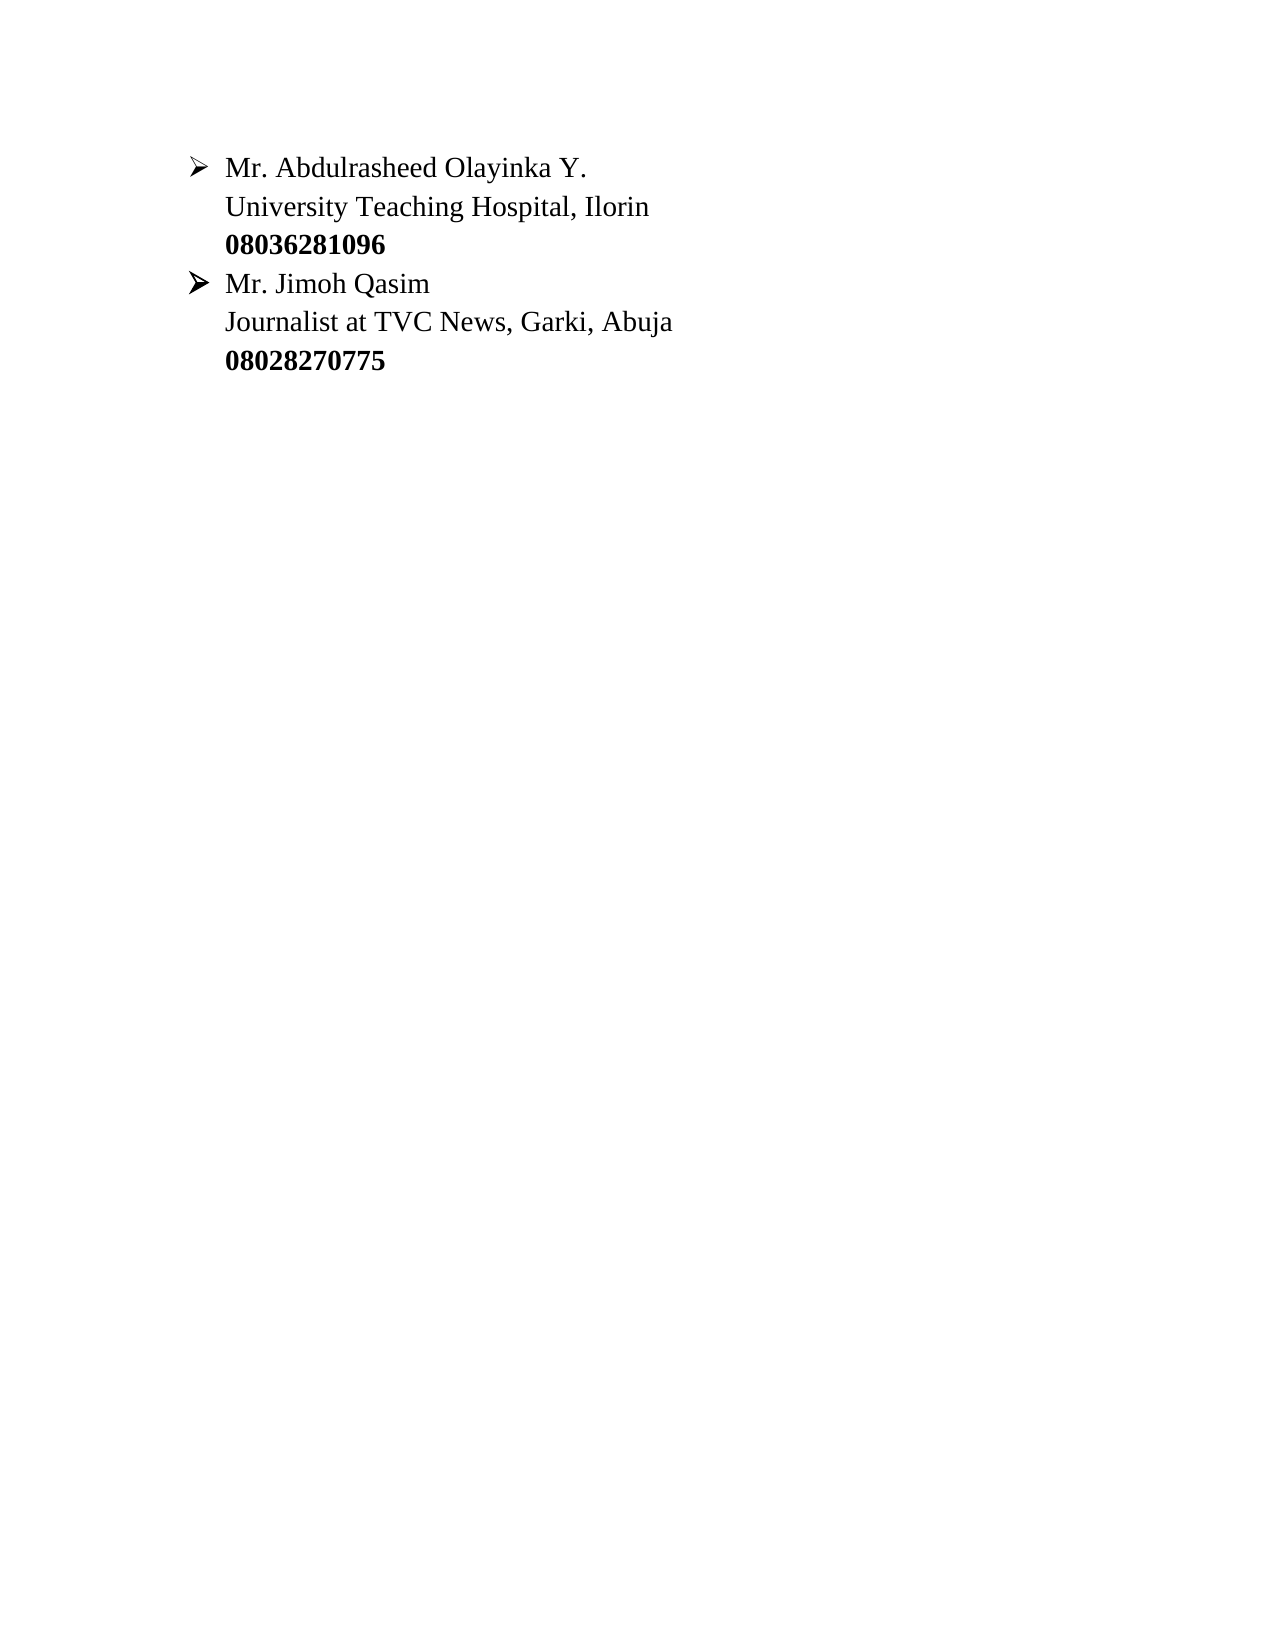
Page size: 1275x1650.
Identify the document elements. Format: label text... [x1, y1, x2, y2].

list Mr. Jimoh Qasim Journalist at TVC News, Garki, Abuja 08028270775 [187, 266, 1125, 376]
list Mr. Abdulrasheed Olayinka Y. University Teaching Hospital, Ilorin 08036281096 [187, 150, 1125, 261]
